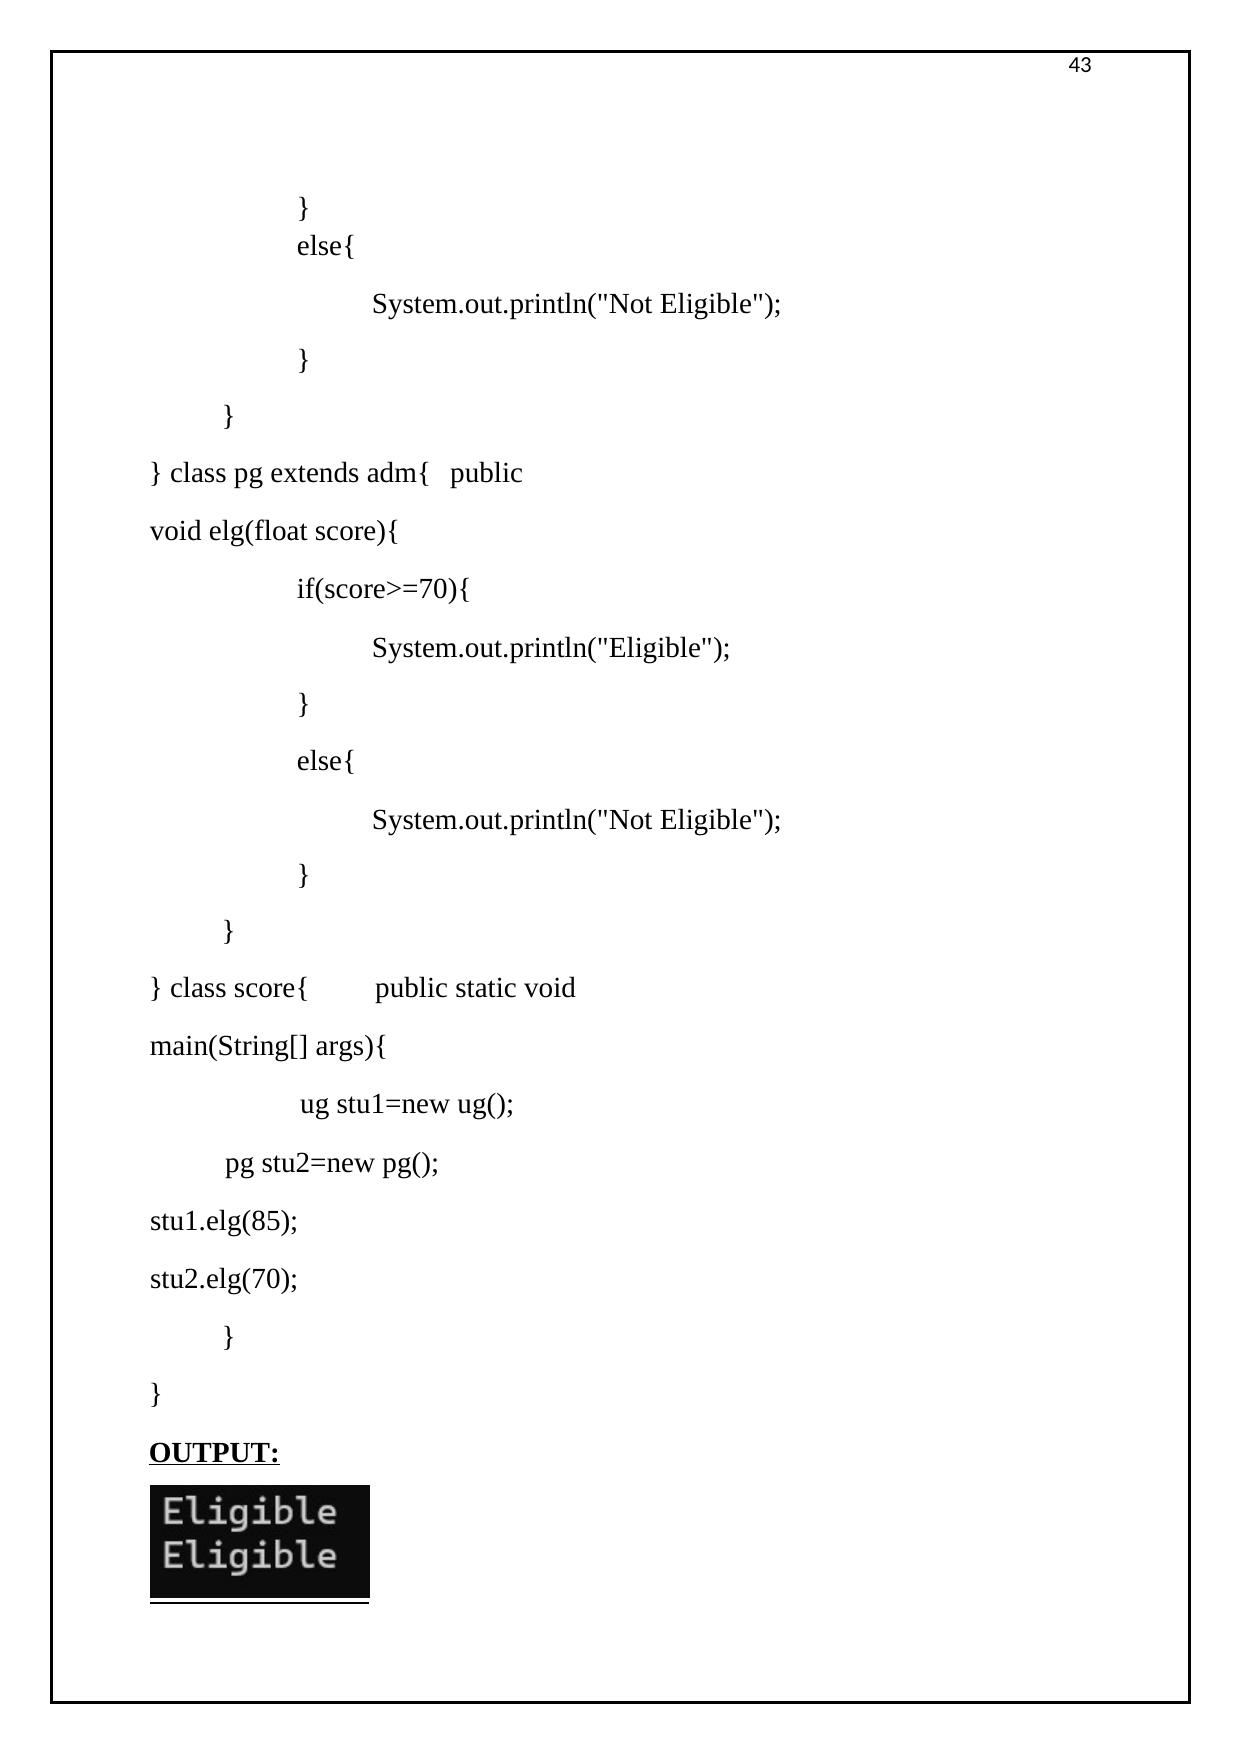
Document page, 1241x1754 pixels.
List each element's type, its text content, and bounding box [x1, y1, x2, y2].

text } [0, 913, 1135, 947]
text if(score>=70){ [0, 572, 1135, 605]
text } [148, 1376, 1130, 1409]
text } [0, 190, 1135, 224]
text } class score{ public static void main(String[] args){ [148, 970, 671, 1062]
text } class pg extends adm{ public void elg(float score){ [148, 455, 556, 547]
text } [0, 342, 1135, 376]
text System.out.println("Not Eligible"); [0, 802, 1135, 835]
text } [0, 1319, 1135, 1353]
text System.out.println("Not Eligible"); [0, 287, 1135, 320]
text else{ [0, 228, 1135, 261]
text System.out.println("Eligible"); [0, 630, 1135, 663]
text } [0, 857, 1135, 891]
picture [150, 1485, 370, 1598]
text ug stu1=new ug(); pg stu2=new pg(); stu1.elg(85); stu2.elg(70); [148, 1087, 551, 1294]
text } [0, 686, 1135, 719]
text } [0, 398, 1135, 432]
text else{ [0, 743, 1135, 776]
text OUTPUT: [148, 1435, 1135, 1468]
